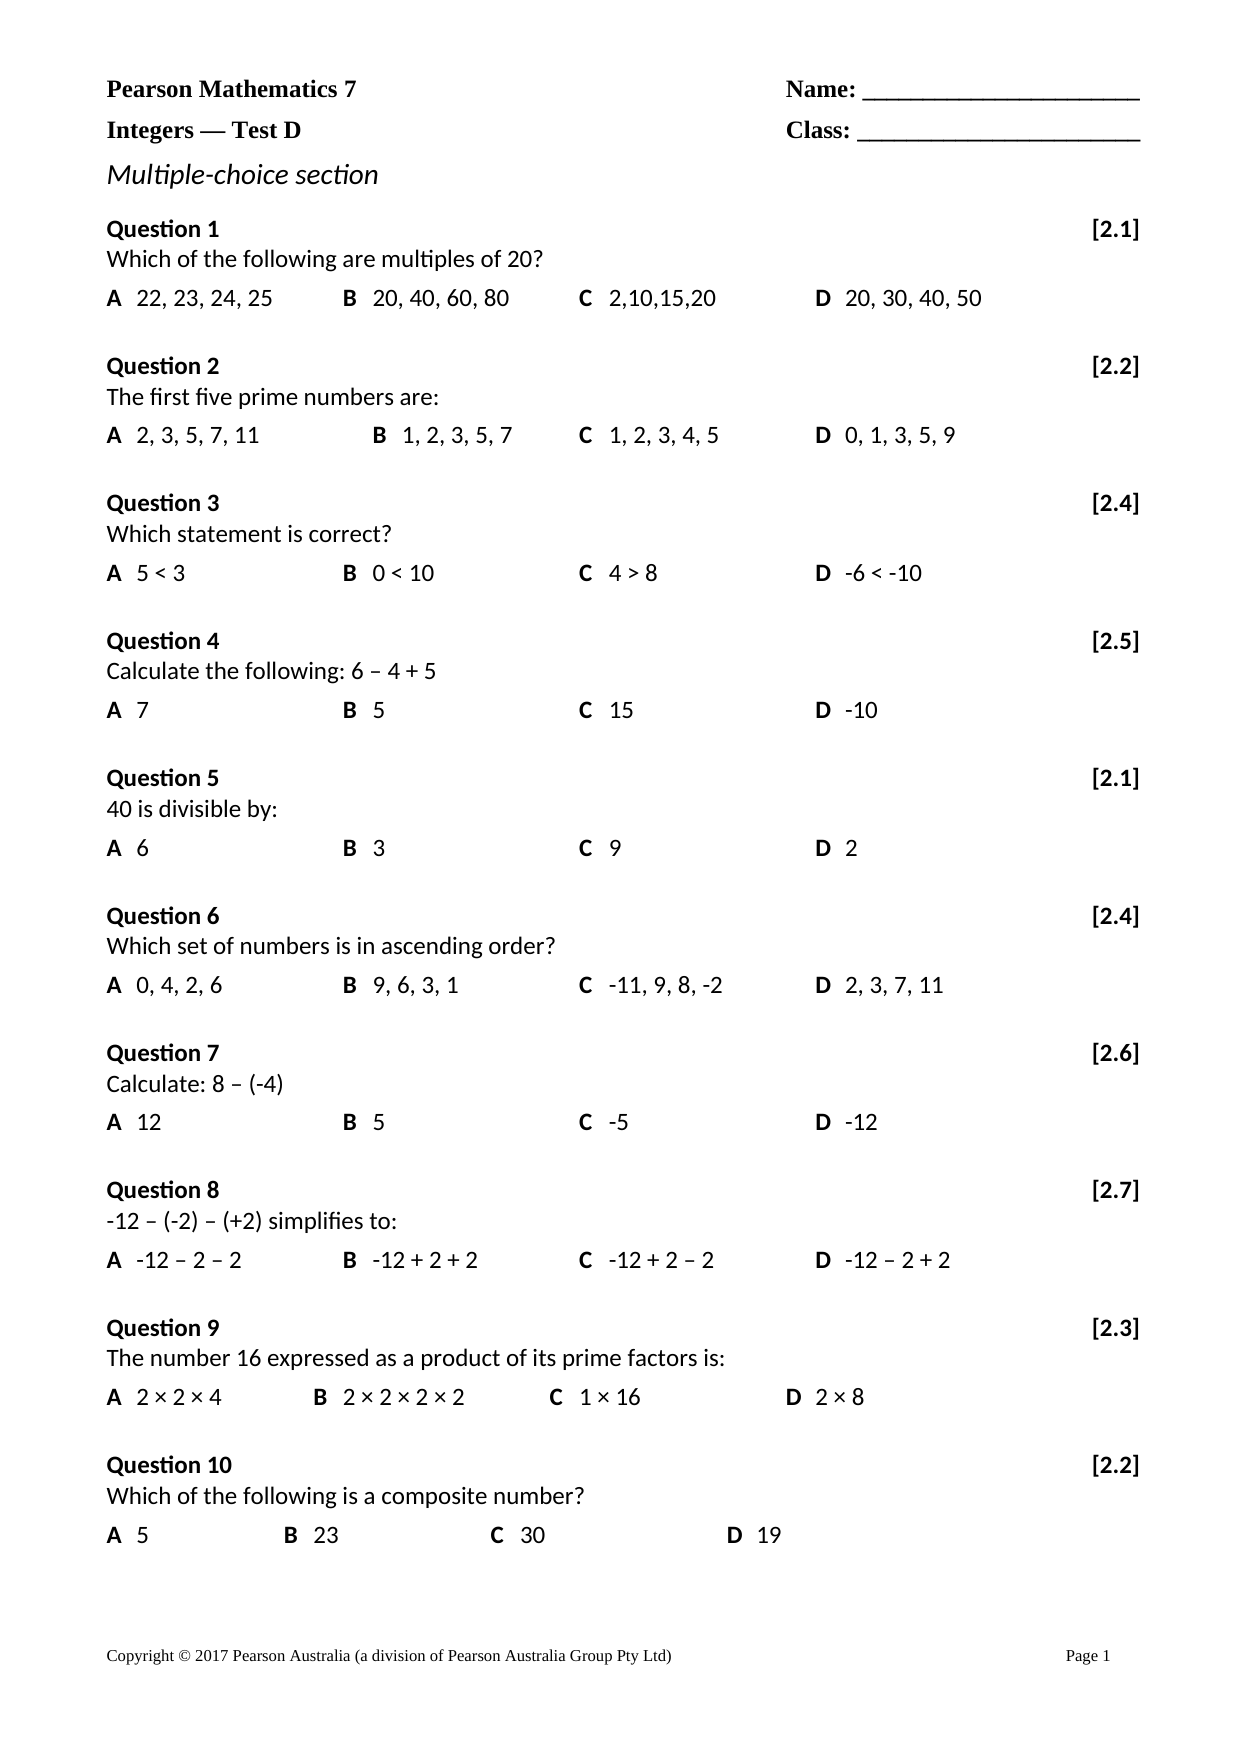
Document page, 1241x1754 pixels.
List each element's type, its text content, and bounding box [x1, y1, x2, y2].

subtitle Question 8 [2.7] [106, 1174, 1134, 1205]
text Which of the following is a composite number? [106, 1480, 1134, 1510]
subtitle Question 9 [2.3] [106, 1312, 1134, 1342]
text Calculate: 8 – (-4) [106, 1068, 1134, 1098]
text Which statement is correct? [106, 518, 1134, 549]
text A 5 < 3 B 0 < 10 C 4 > 8 D -6 < -10 [106, 557, 1134, 587]
text A 7 B 5 C 15 D -10 [106, 694, 1134, 725]
subtitle Question 5 [2.1] [106, 762, 1134, 793]
subtitle Question 10 [2.2] [106, 1449, 1134, 1480]
subtitle Question 2 [2.2] [106, 350, 1134, 381]
text Which of the following are multiples of 20? [106, 243, 1134, 274]
subtitle Question 3 [2.4] [106, 488, 1134, 518]
text A 6 B 3 C 9 D 2 [106, 832, 1134, 862]
text A 2 × 2 × 4 B 2 × 2 × 2 × 2 C 1 × 16 D 2 × 8 [106, 1381, 1134, 1412]
text Calculate the following: 6 – 4 + 5 [106, 656, 1134, 686]
text A 5 B 23 C 30 D 19 [106, 1519, 1134, 1549]
text The first five prime numbers are: [106, 381, 1134, 411]
subtitle Question 1 [2.1] [106, 213, 1134, 243]
subtitle Question 4 [2.5] [106, 625, 1134, 656]
text A 2, 3, 5, 7, 11 B 1, 2, 3, 5, 7 C 1, 2, 3, 4, 5 D 0, 1, 3, 5, 9 [106, 419, 1134, 450]
text 40 is divisible by: [106, 793, 1134, 823]
subtitle Question 6 [2.4] [106, 900, 1134, 930]
subtitle Multiple-choice section [106, 156, 1134, 192]
text A 12 B 5 C -5 D -12 [106, 1107, 1134, 1137]
text A -12 – 2 – 2 B -12 + 2 + 2 C -12 + 2 – 2 D -12 – 2 + 2 [106, 1244, 1134, 1274]
text -12 – (-2) – (+2) simplifies to: [106, 1205, 1134, 1236]
text A 22, 23, 24, 25 B 20, 40, 60, 80 C 2,10,15,20 D 20, 30, 40, 50 [106, 282, 1134, 313]
subtitle Question 7 [2.6] [106, 1037, 1134, 1068]
text Which set of numbers is in ascending order? [106, 930, 1134, 961]
text A 0, 4, 2, 6 B 9, 6, 3, 1 C -11, 9, 8, -2 D 2, 3, 7, 11 [106, 969, 1134, 1000]
text The number 16 expressed as a product of its prime factors is: [106, 1342, 1134, 1373]
